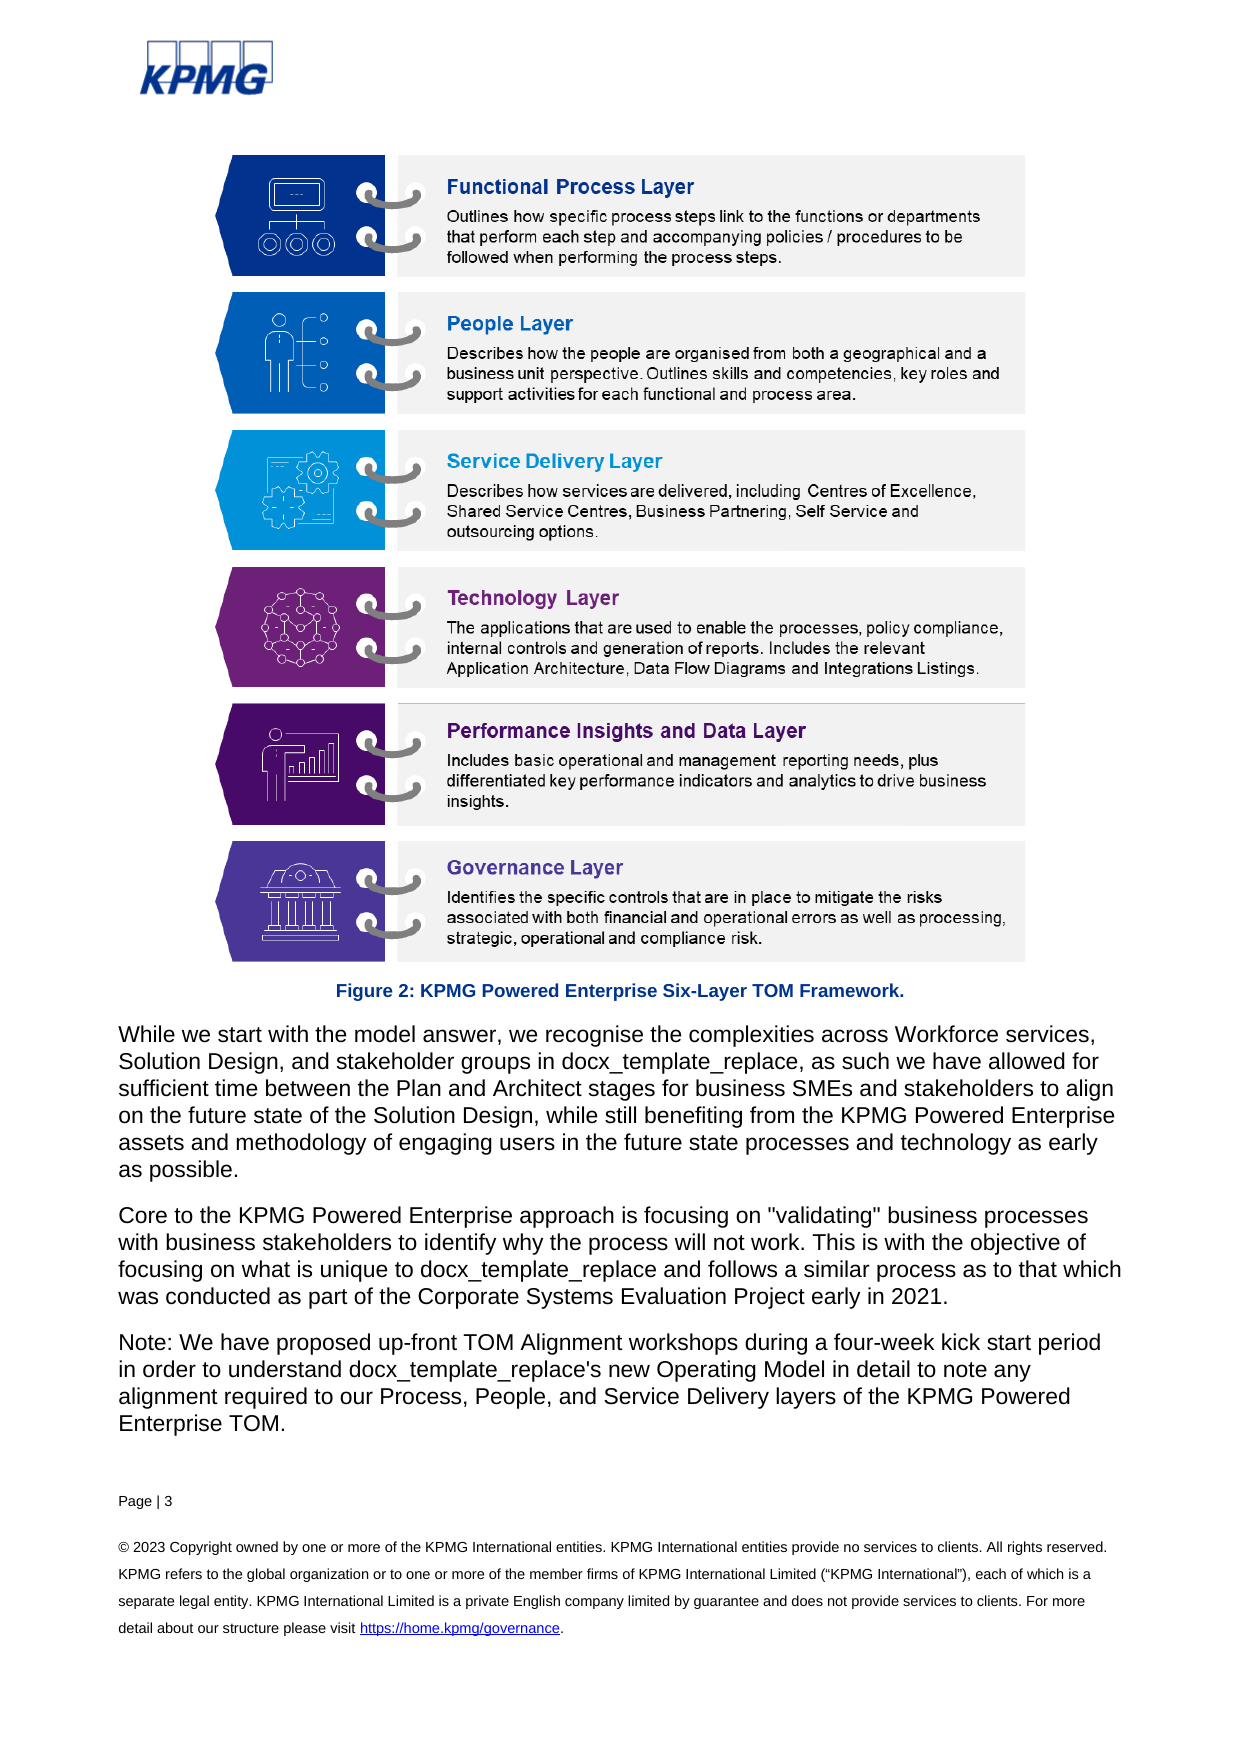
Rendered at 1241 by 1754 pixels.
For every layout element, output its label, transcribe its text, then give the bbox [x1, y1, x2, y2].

text Core to the KPMG Powered Enterprise approach is focusing on "validating" business processes with business stakeholders to identify why the process will not work. This is with the objective of focusing on what is unique to docx_template_replace and follows a similar process as to that which was conducted as part of the Corporate Systems Evaluation Project early in 2021. [118, 1201, 1122, 1310]
text While we start with the model answer, we recognise the complexities across Workforce services, Solution Design, and stakeholder groups in docx_template_replace, as such we have allowed for sufficient time between the Plan and Architect stages for business SMEs and stakeholders to align on the future state of the Solution Design, while still benefiting from the KPMG Powered Enterprise assets and methodology of engaging users in the future state processes and technology as early as possible. [118, 1020, 1122, 1183]
picture [118, 0, 302, 136]
text Note: We have proposed up-front TOM Alignment workshops during a four-week kick start period in order to understand docx_template_replace's new Operating Model in detail to note any alignment required to our Process, People, and Service Delivery layers of the KPMG Powered Enterprise TOM. [118, 1328, 1122, 1437]
picture [215, 155, 1026, 962]
